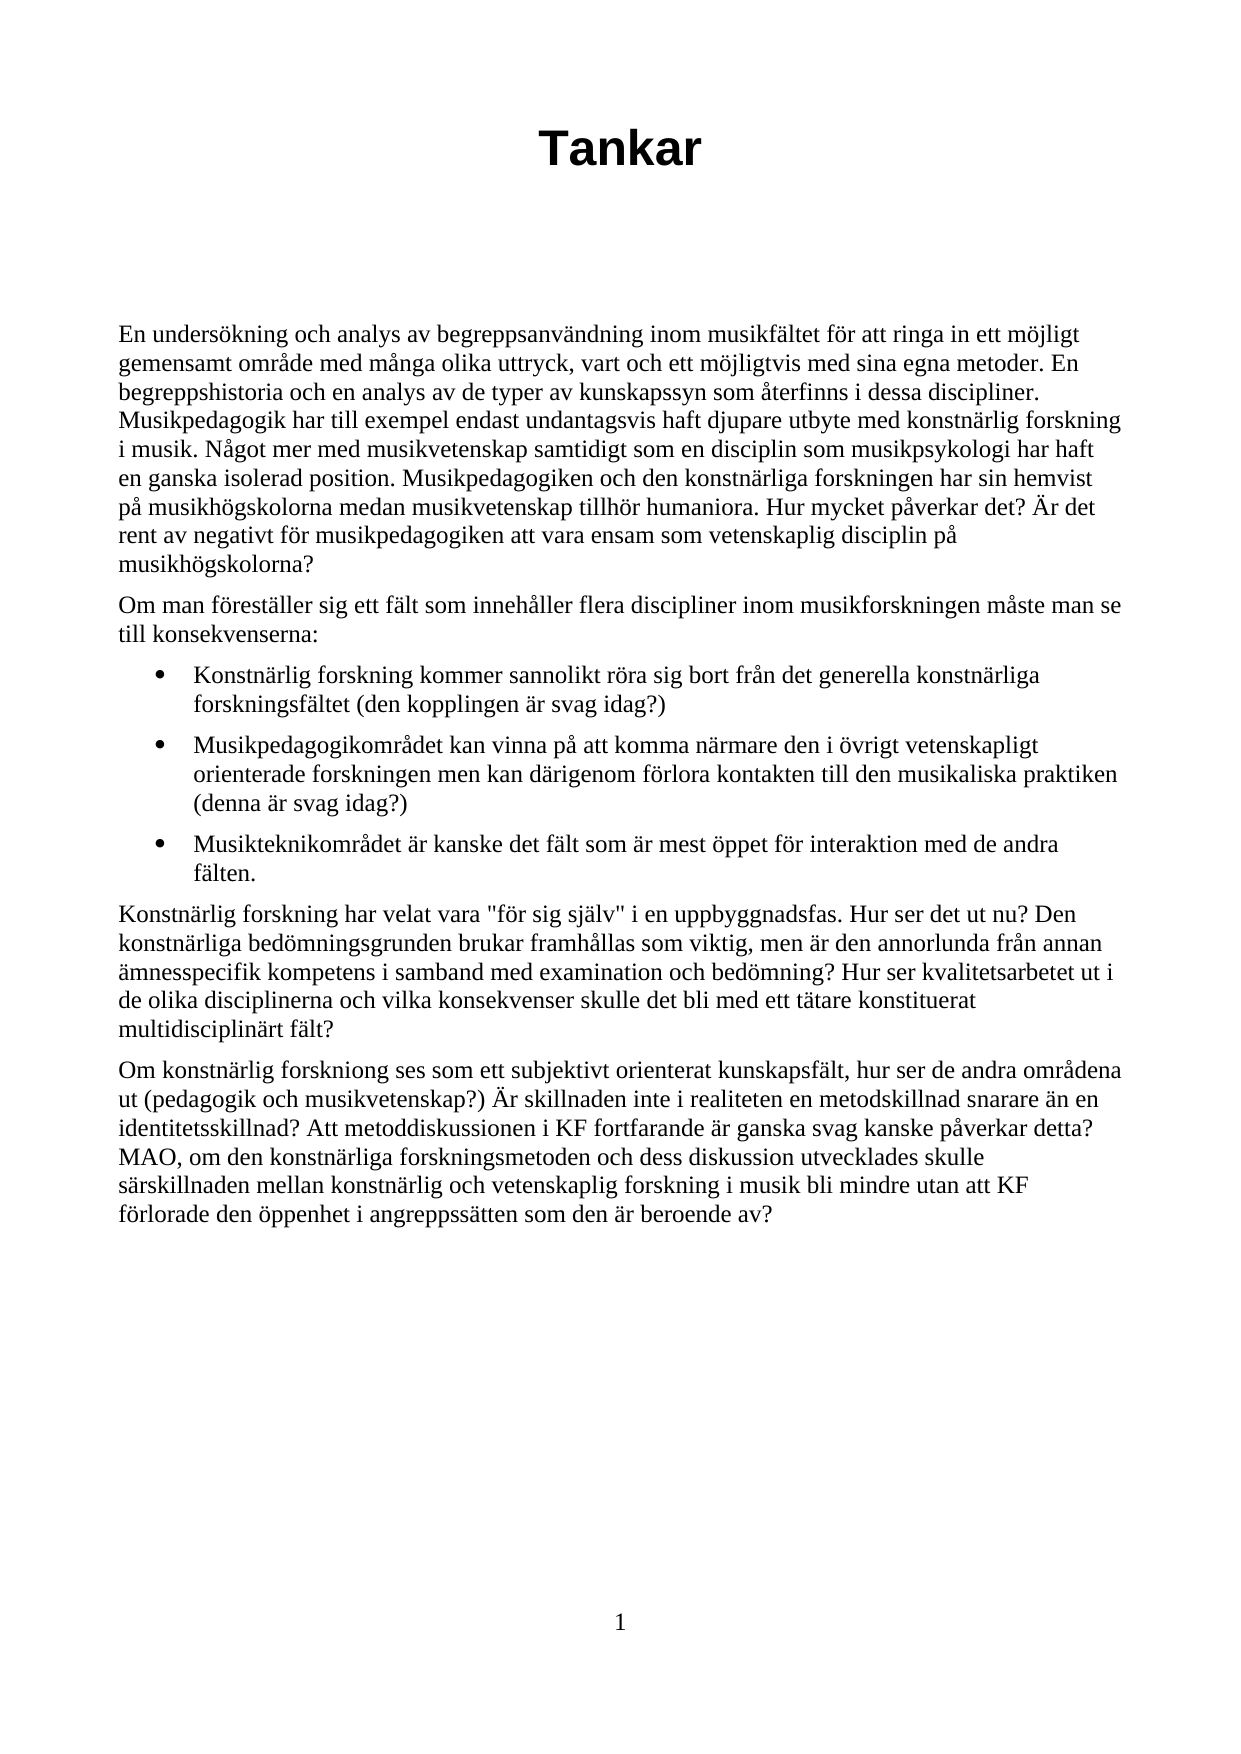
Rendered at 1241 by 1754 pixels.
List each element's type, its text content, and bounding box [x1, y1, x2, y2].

list Musikpedagogikområdet kan vinna på att komma närmare den i övrigt vetenskapligt orienterade forskningen men kan därigenom förlora kontakten till den musikaliska praktiken (denna är svag idag?) [156, 731, 1122, 817]
list Musikteknikområdet är kanske det fält som är mest öppet för interaktion med de andra fälten. [156, 829, 1122, 887]
title Tankar [118, 118, 1122, 176]
text En undersökning och analys av begreppsanvändning inom musikfältet för att ringa in ett möjligt gemensamt område med många olika uttryck, vart och ett möjligtvis med sina egna metoder. En begreppshistoria och en analys av de typer av kunskapssyn som återfinns i dessa discipliner. Musikpedagogik har till exempel endast undantagsvis haft djupare utbyte med konstnärlig forskning i musik. Något mer med musikvetenskap samtidigt som en disciplin som musikpsykologi har haft en ganska isolerad position. Musikpedagogiken och den konstnärliga forskningen har sin hemvist på musikhögskolorna medan musikvetenskap tillhör humaniora. Hur mycket påverkar det? Är det rent av negativt för musikpedagogiken att vara ensam som vetenskaplig disciplin på musikhögskolorna? [118, 319, 1122, 578]
text Om konstnärlig forskniong ses som ett subjektivt orienterat kunskapsfält, hur ser de andra områdena ut (pedagogik och musikvetenskap?) Är skillnaden inte i realiteten en metodskillnad snarare än en identitetsskillnad? Att metoddiskussionen i KF fortfarande är ganska svag kanske påverkar detta? MAO, om den konstnärliga forskningsmetoden och dess diskussion utvecklades skulle särskillnaden mellan konstnärlig och vetenskaplig forskning i musik bli mindre utan att KF förlorade den öppenhet i angreppssätten som den är beroende av? [118, 1056, 1122, 1228]
text Om man föreställer sig ett fält som innehåller flera discipliner inom musikforskningen måste man se till konsekvenserna: [118, 591, 1122, 648]
list Konstnärlig forskning kommer sannolikt röra sig bort från det generella konstnärliga forskningsfältet (den kopplingen är svag idag?) [156, 661, 1122, 718]
text Konstnärlig forskning har velat vara "för sig själv" i en uppbyggnadsfas. Hur ser det ut nu? Den konstnärliga bedömningsgrunden brukar framhållas som viktig, men är den annorlunda från annan ämnesspecifik kompetens i samband med examination och bedömning? Hur ser kvalitetsarbetet ut i de olika disciplinerna och vilka konsekvenser skulle det bli med ett tätare konstituerat multidisciplinärt fält? [118, 899, 1122, 1043]
